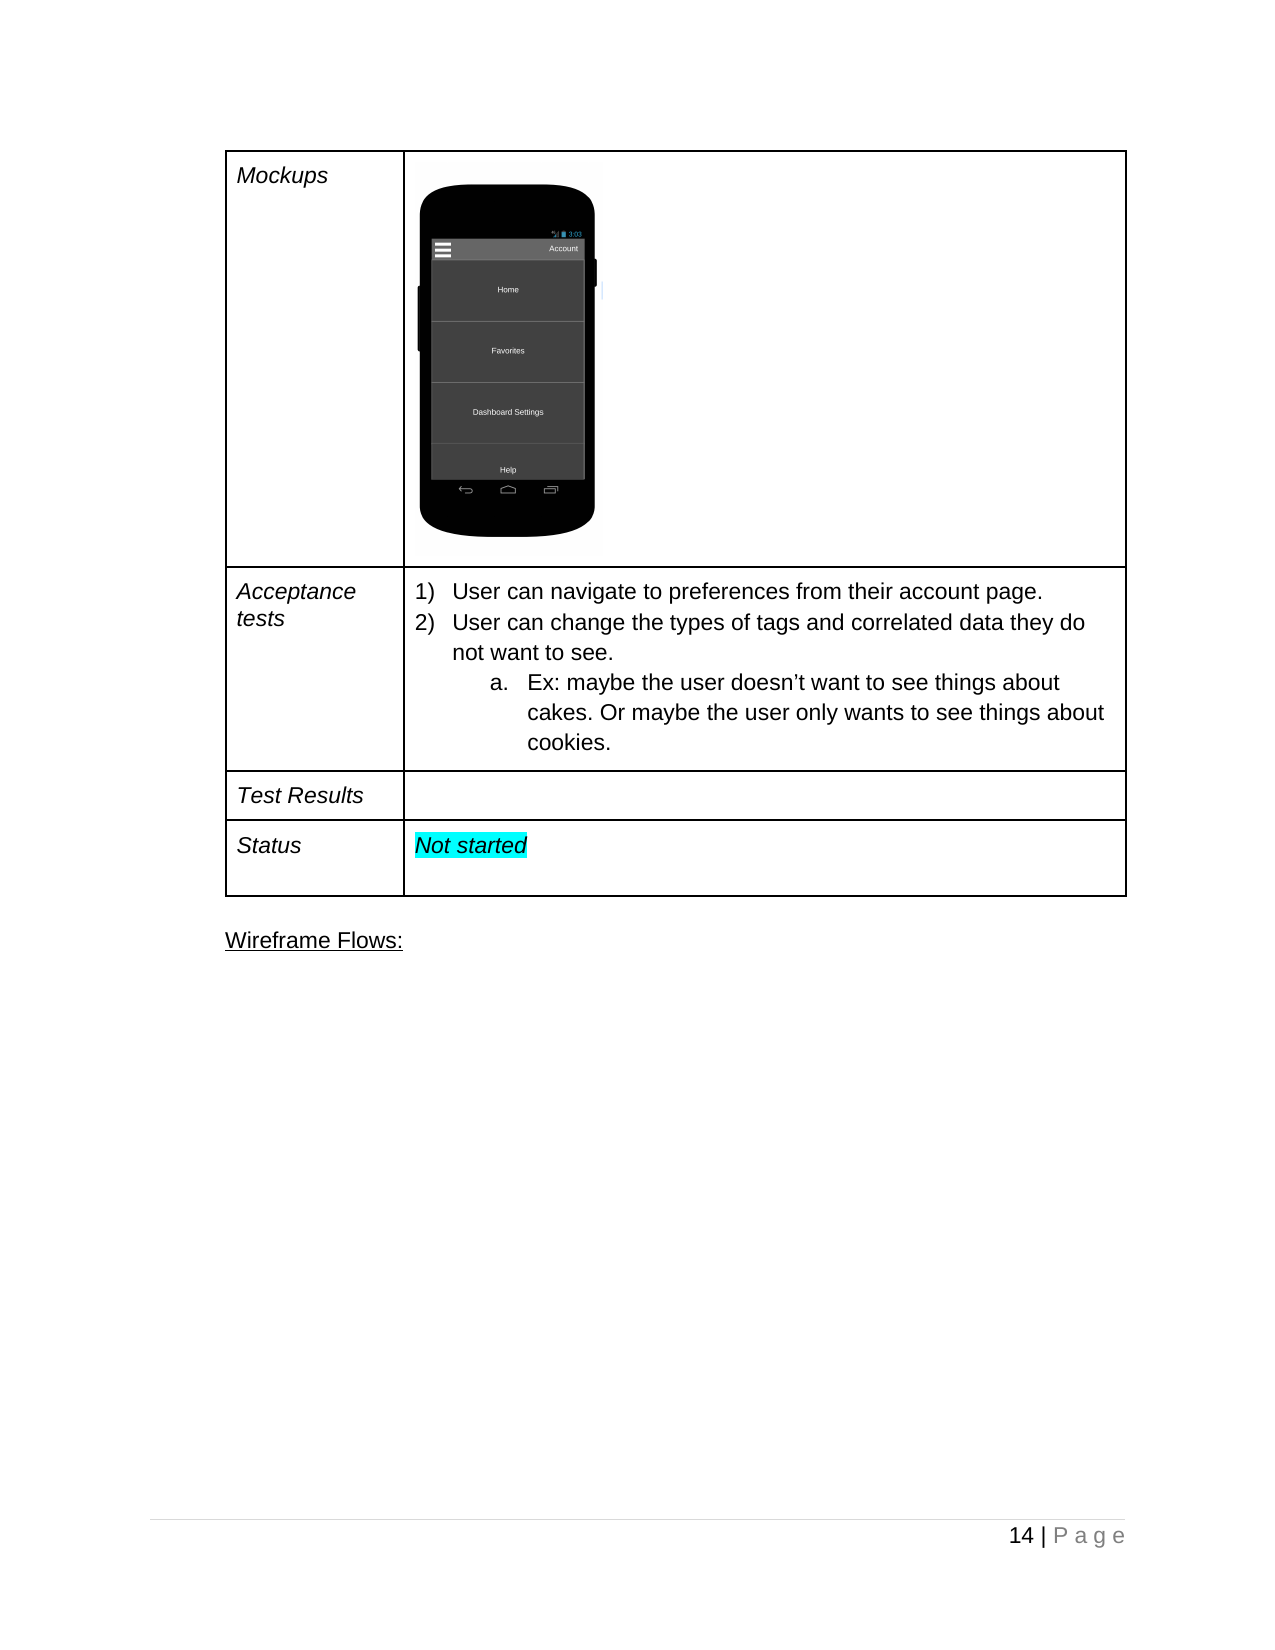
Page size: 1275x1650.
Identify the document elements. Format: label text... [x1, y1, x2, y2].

picture [414, 162, 603, 556]
table_cell Mockups [227, 152, 403, 566]
table_cell Acceptance tests [227, 568, 403, 770]
table_cell [405, 152, 1125, 566]
text Wireframe Flows: [225, 927, 1125, 953]
table_cell User can navigate to preferences from their account page. User can change the types of tags and correlated data they do not want to see. Ex: maybe the user doesn’t want to see things about cakes. Or maybe the user only wants to see things about cookies. [405, 568, 1125, 770]
table_cell Not started [405, 821, 1125, 895]
table_cell Status [227, 821, 403, 895]
table_cell [405, 772, 1125, 819]
table_cell Test Results [227, 772, 403, 819]
